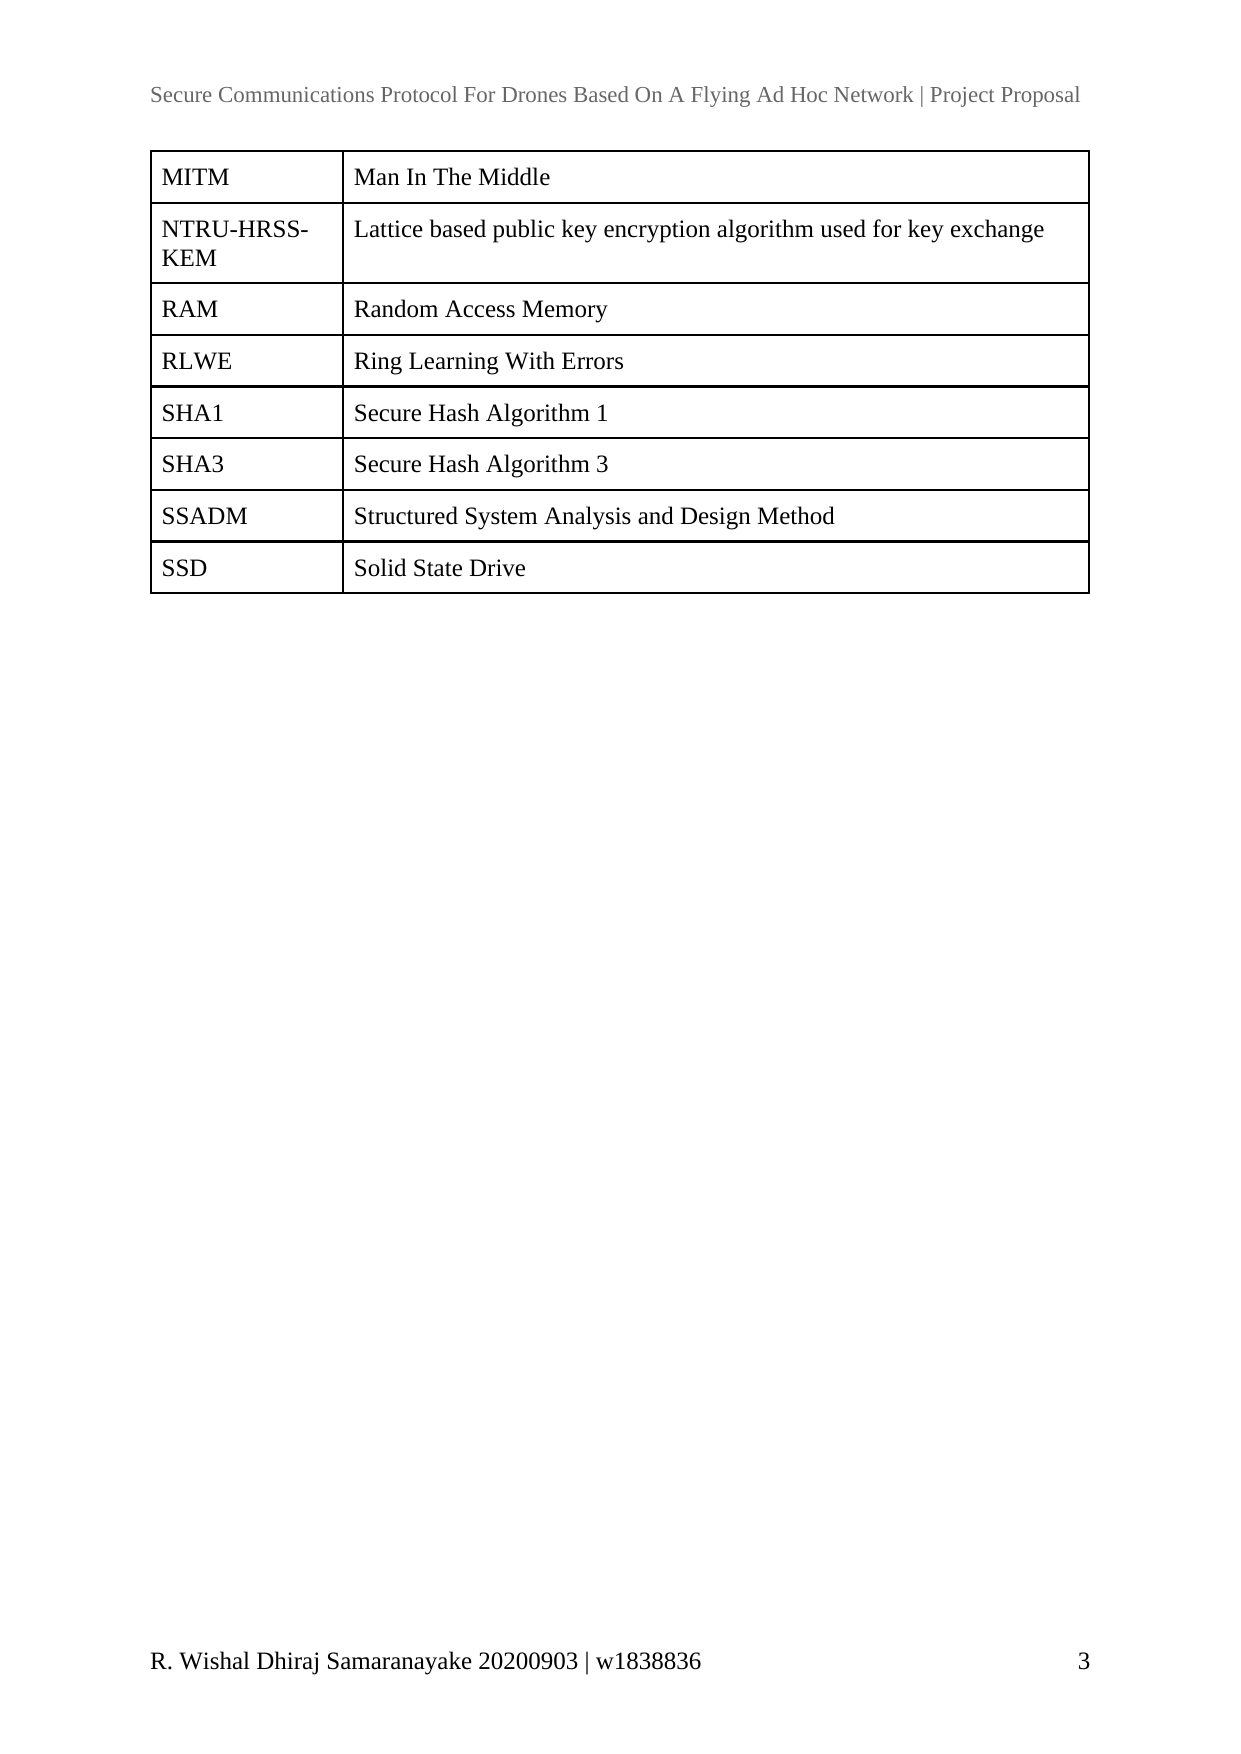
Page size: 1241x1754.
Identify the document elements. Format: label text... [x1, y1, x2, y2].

table_cell MITM [152, 152, 342, 202]
table_cell Man In The Middle [344, 152, 1088, 202]
table_cell Secure Hash Algorithm 3 [344, 439, 1088, 489]
table_cell RAM [152, 284, 342, 334]
table_cell Random Access Memory [344, 284, 1088, 334]
table_cell SSADM [152, 491, 342, 540]
table_cell SHA1 [152, 388, 342, 437]
table_cell NTRU-HRSS-KEM [152, 204, 342, 282]
table_cell Structured System Analysis and Design Method [344, 491, 1088, 540]
table_cell Lattice based public key encryption algorithm used for key exchange [344, 204, 1088, 282]
table_cell Solid State Drive [344, 543, 1088, 592]
table_cell RLWE [152, 336, 342, 385]
table_cell SSD [152, 543, 342, 592]
table_cell SHA3 [152, 439, 342, 489]
table_cell Ring Learning With Errors [344, 336, 1088, 385]
table_cell Secure Hash Algorithm 1 [344, 388, 1088, 437]
